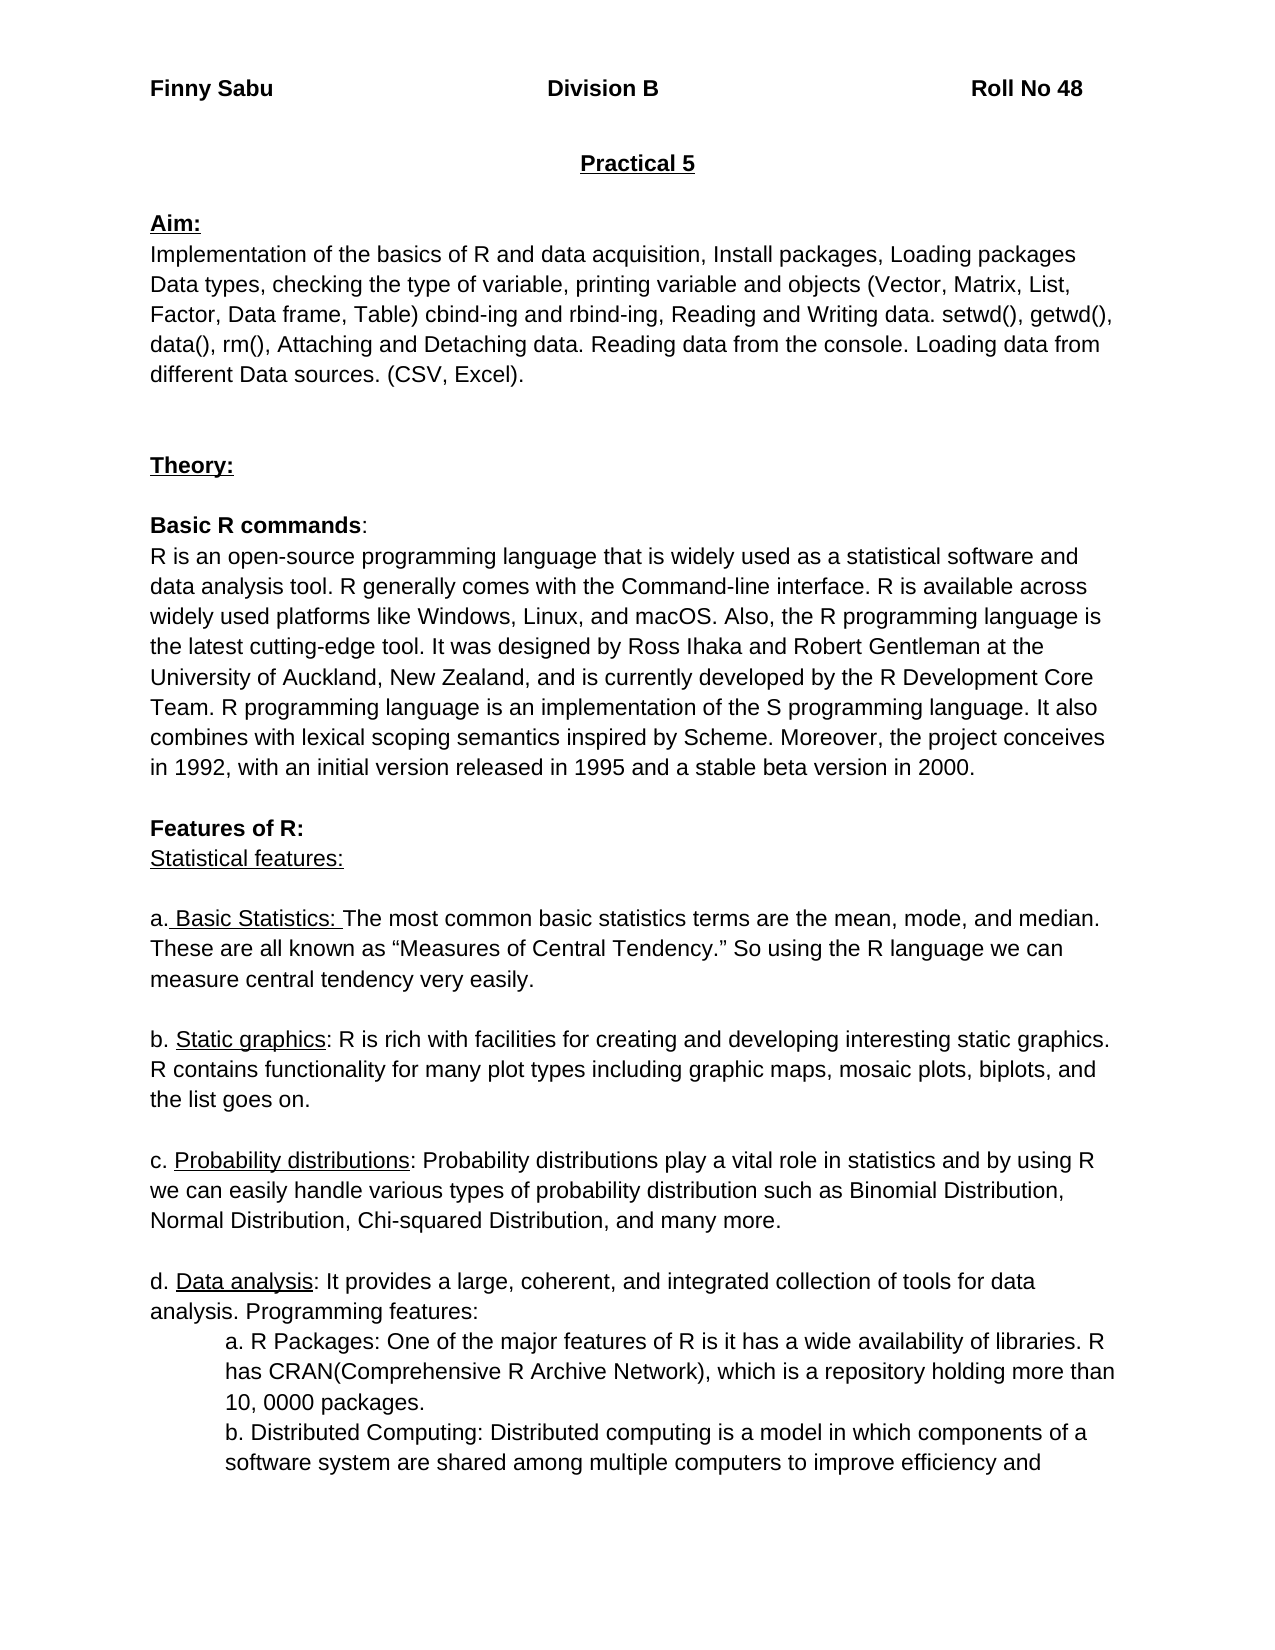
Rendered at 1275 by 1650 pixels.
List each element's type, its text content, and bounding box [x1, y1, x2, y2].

text a. R Packages: One of the major features of R is it has a wide availability of libraries. R has CRAN(Comprehensive R Archive Network), which is a repository holding more than 10, 0000 packages. [225, 1328, 1125, 1415]
text Basic R commands: [150, 512, 1125, 539]
text Aim: [150, 210, 1125, 237]
text b. Static graphics: R is rich with facilities for creating and developing interesting static graphics. R contains functionality for many plot types including graphic maps, mosaic plots, biplots, and the list goes on. [150, 1026, 1125, 1113]
text Features of R: [150, 814, 1125, 841]
text Practical 5 [150, 150, 1125, 176]
text Implementation of the basics of R and data acquisition, Install packages, Loading packages Data types, checking the type of variable, printing variable and objects (Vector, Matrix, List, Factor, Data frame, Table) cbind-ing and rbind-ing, Reading and Writing data. setwd(), getwd(), data(), rm(), Attaching and Detaching data. Reading data from the console. Loading data from different Data sources. (CSV, Excel). [150, 241, 1125, 388]
text c. Probability distributions: Probability distributions play a vital role in statistics and by using R we can easily handle various types of probability distribution such as Binomial Distribution, Normal Distribution, Chi-squared Distribution, and many more. [150, 1147, 1125, 1234]
text a. Basic Statistics: The most common basic statistics terms are the mean, mode, and median. These are all known as “Measures of Central Tendency.” So using the R language we can measure central tendency very easily. [150, 905, 1125, 992]
text Statistical features: [150, 845, 1125, 871]
text R is an open-source programming language that is widely used as a statistical software and data analysis tool. R generally comes with the Command-line interface. R is available across widely used platforms like Windows, Linux, and macOS. Also, the R programming language is the latest cutting-edge tool. It was designed by Ross Ihaka and Robert Gentleman at the University of Auckland, New Zealand, and is currently developed by the R Development Core Team. R programming language is an implementation of the S programming language. It also combines with lexical scoping semantics inspired by Scheme. Moreover, the project conceives in 1992, with an initial version released in 1995 and a stable beta version in 2000. [150, 543, 1125, 781]
text d. Data analysis: It provides a large, coherent, and integrated collection of tools for data analysis. Programming features: [150, 1268, 1125, 1324]
text Theory: [150, 452, 1125, 478]
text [225, 1419, 1125, 1475]
